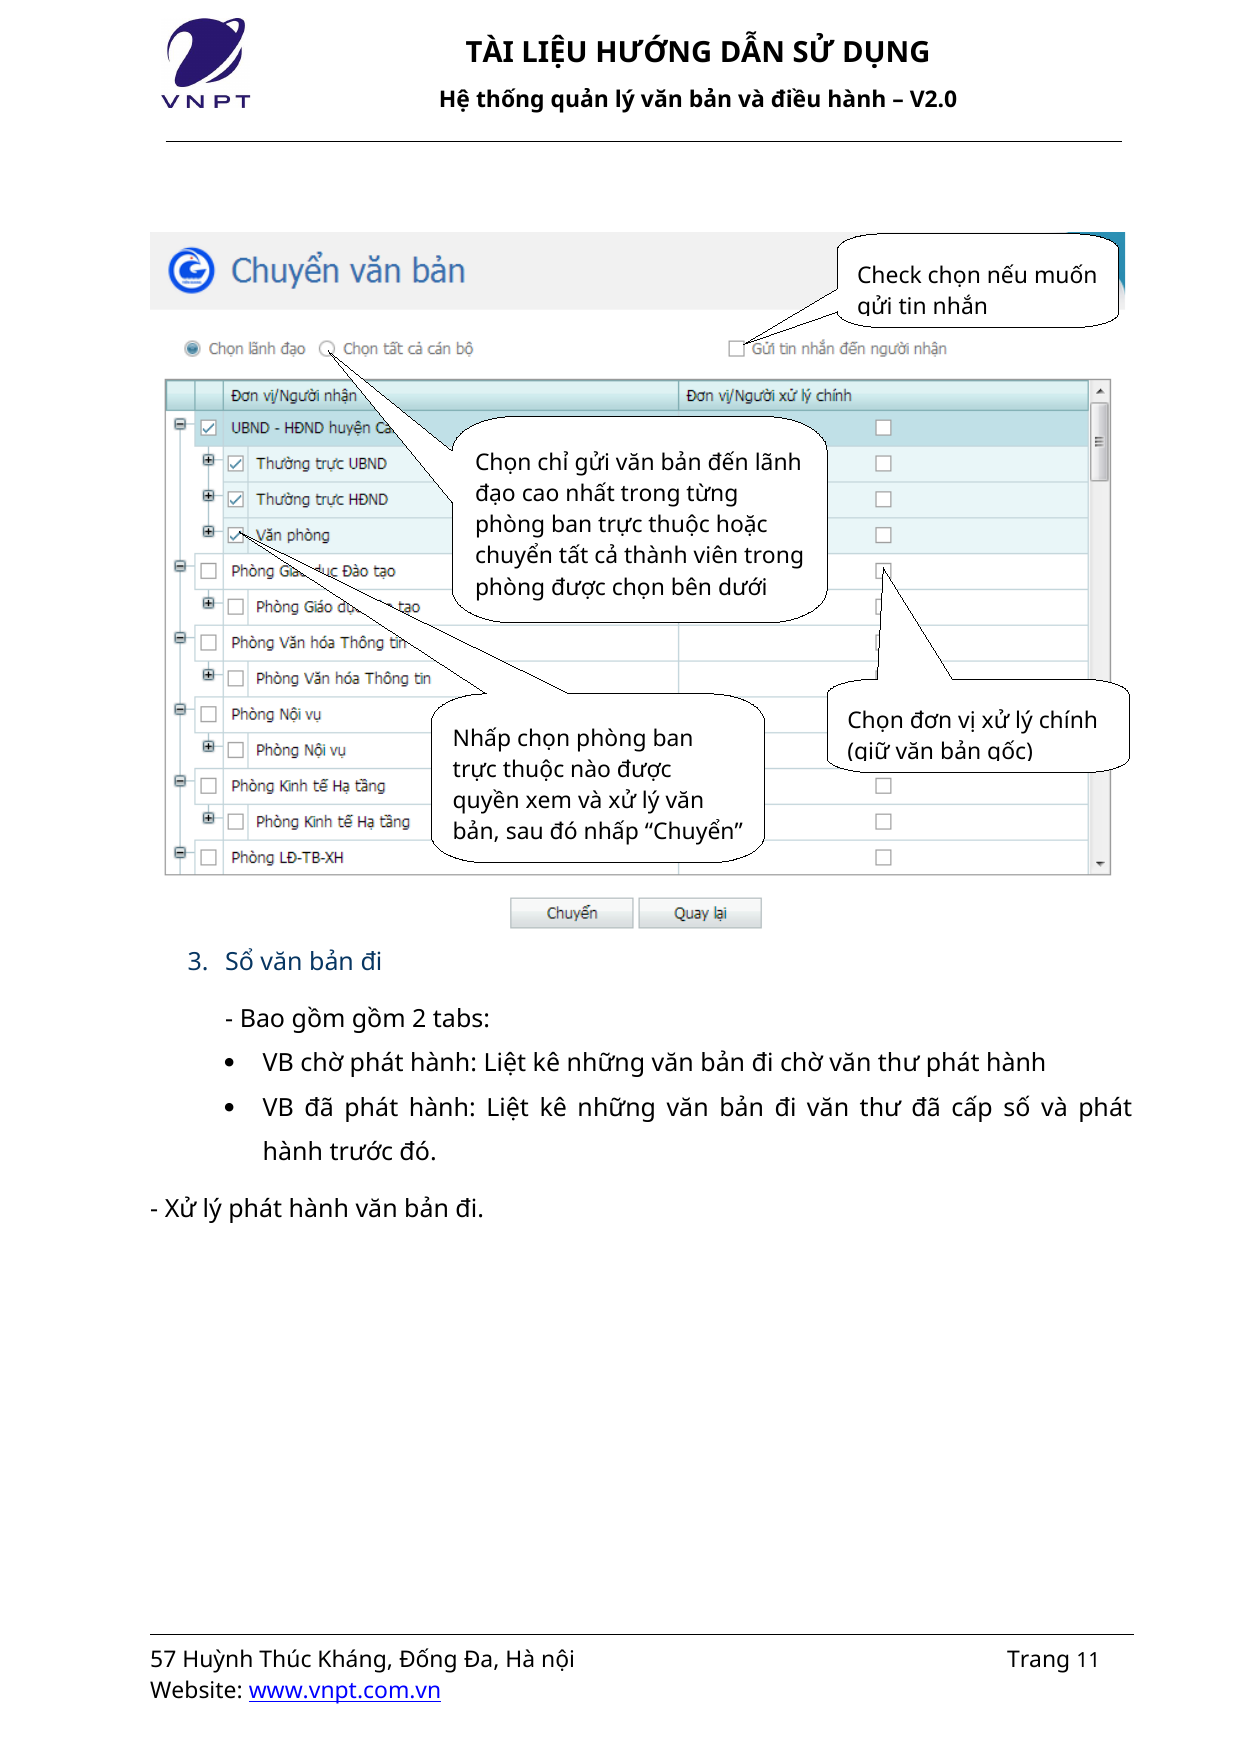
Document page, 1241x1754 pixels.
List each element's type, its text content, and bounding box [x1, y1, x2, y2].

picture [150, 232, 1125, 936]
list VB chờ phát hành: Liệt kê những văn bản đi chờ văn thư phát hành [225, 1045, 1134, 1079]
text - Bao gồm gồm 2 tabs: [150, 1001, 1134, 1035]
text - Xử lý phát hành văn bản đi. [150, 1190, 1134, 1224]
picture [161, 18, 251, 108]
subtitle Sổ văn bản đi [150, 944, 1134, 978]
list VB đã phát hành: Liệt kê những văn bản đi văn thư đã cấp số và phát hành trước đó. [225, 1089, 1134, 1168]
